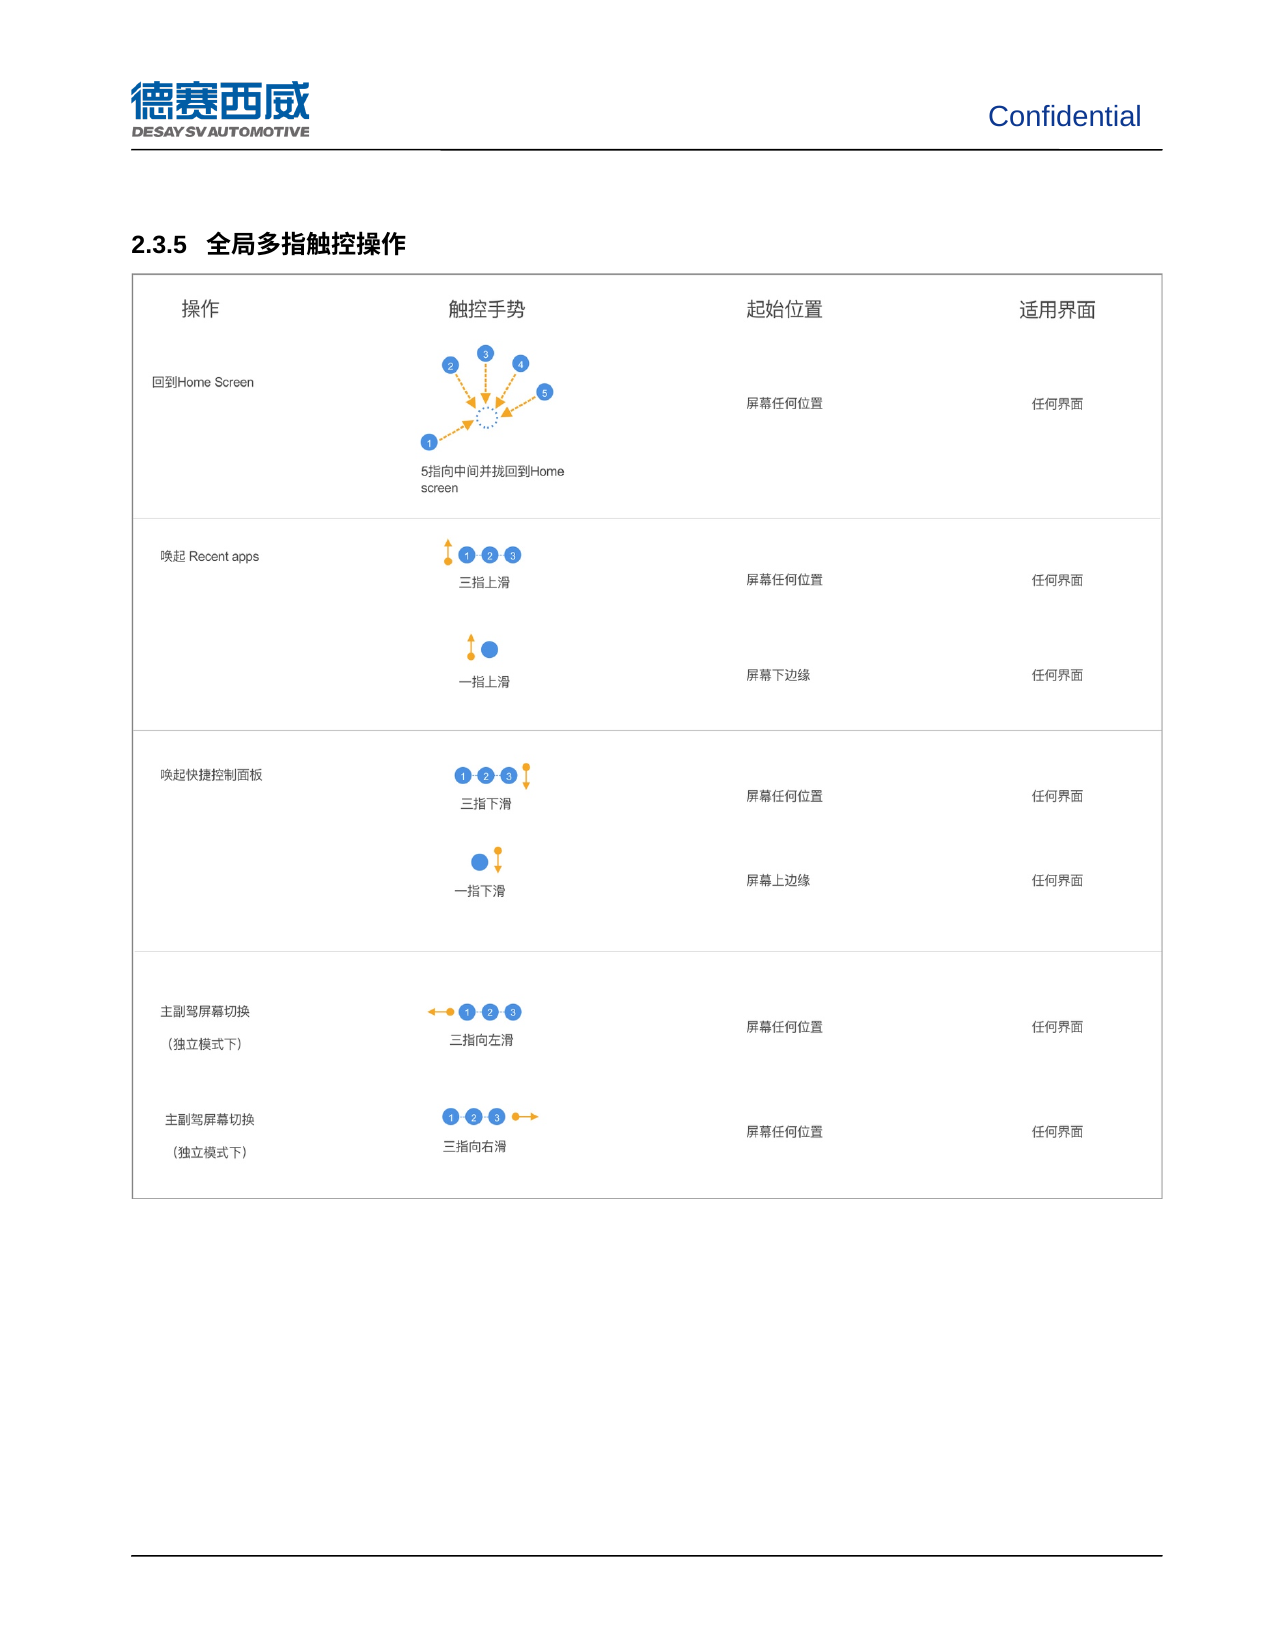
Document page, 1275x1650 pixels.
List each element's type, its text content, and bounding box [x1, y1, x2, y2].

picture [131, 273, 1163, 1199]
subtitle 全局多指触控操作 [131, 225, 1162, 261]
picture [131, 81, 310, 137]
